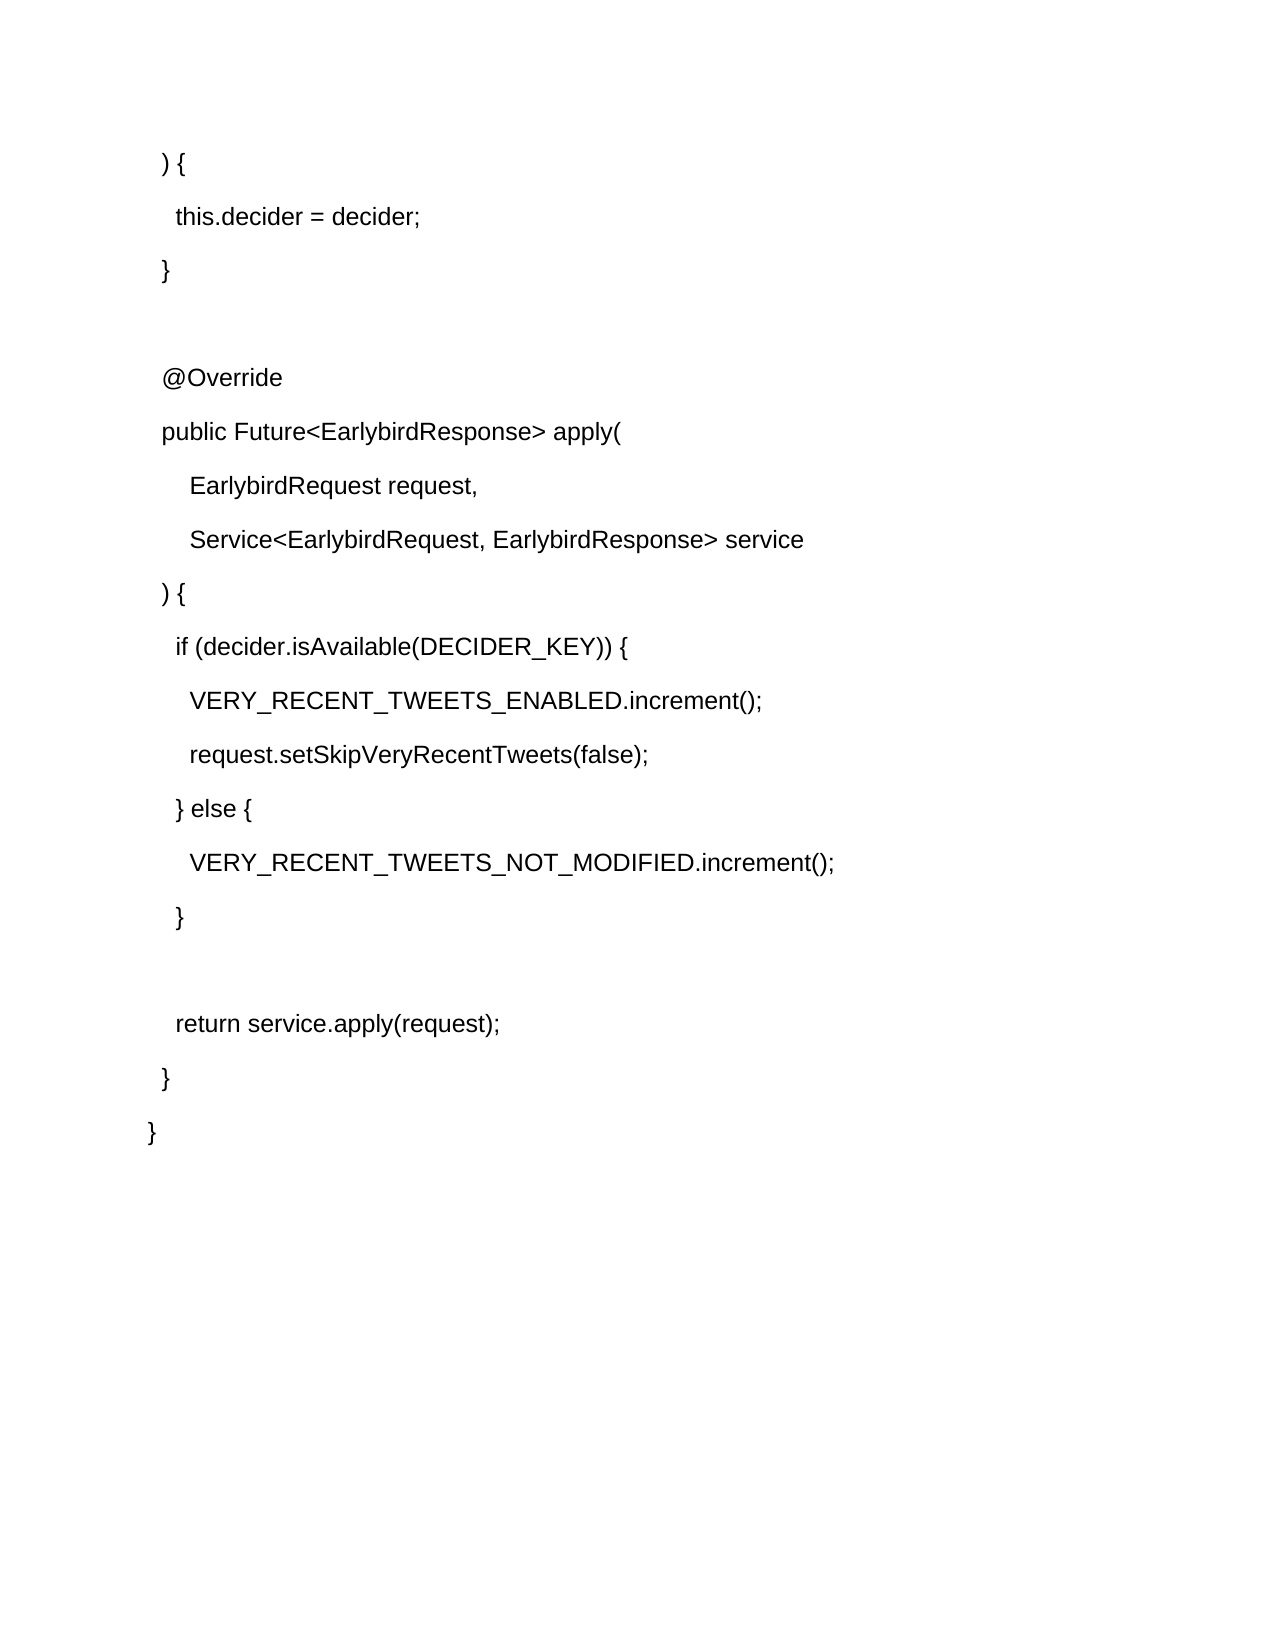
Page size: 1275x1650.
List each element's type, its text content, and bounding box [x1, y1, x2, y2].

text } else { [148, 794, 1127, 823]
text EarlybirdRequest request, [148, 471, 1127, 499]
text request.setSkipVeryRecentTweets(false); [148, 740, 1127, 769]
text } [148, 902, 1127, 930]
text ) { [148, 148, 1127, 176]
text Service<EarlybirdRequest, EarlybirdResponse> service [148, 524, 1127, 553]
text @Override [148, 363, 1127, 392]
text } [148, 1117, 1127, 1146]
text public Future<EarlybirdResponse> apply( [148, 417, 1127, 446]
text } [148, 255, 1127, 284]
text return service.apply(request); [148, 1009, 1127, 1038]
text this.decider = decider; [148, 201, 1127, 230]
text VERY_RECENT_TWEETS_ENABLED.increment(); [148, 686, 1127, 715]
text ) { [148, 578, 1127, 607]
text if (decider.isAvailable(DECIDER_KEY)) { [148, 632, 1127, 661]
text } [148, 1063, 1127, 1092]
text VERY_RECENT_TWEETS_NOT_MODIFIED.increment(); [148, 848, 1127, 876]
